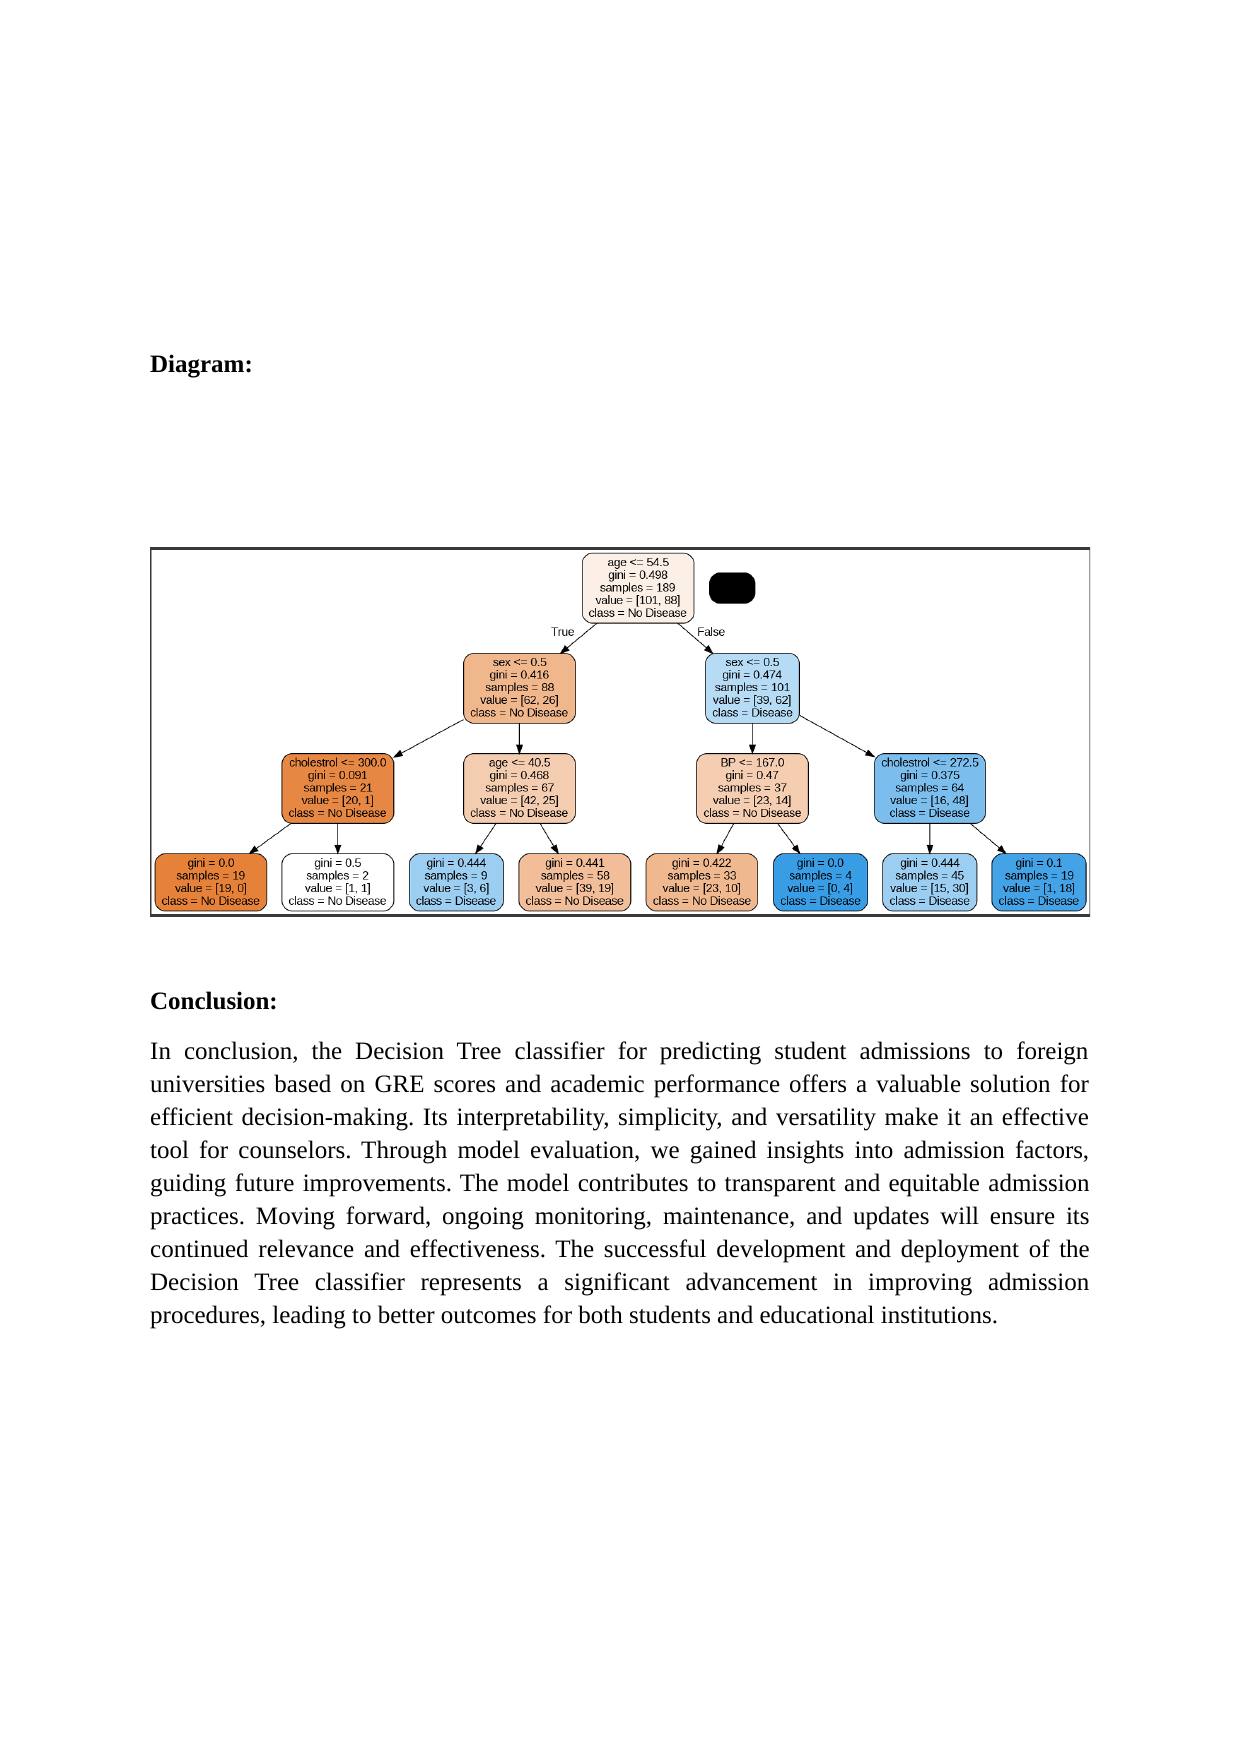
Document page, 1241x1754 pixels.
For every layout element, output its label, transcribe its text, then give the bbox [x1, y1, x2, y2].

picture [150, 547, 1091, 917]
text In conclusion, the Decision Tree classifier for predicting student admissions to foreign universities based on GRE scores and academic performance offers a valuable solution for efficient decision-making. Its interpretability, simplicity, and versatility make it an effective tool for counselors. Through model evaluation, we gained insights into admission factors, guiding future improvements. The model contributes to transparent and equitable admission practices. Moving forward, ongoing monitoring, maintenance, and updates will ensure its continued relevance and effectiveness. The successful development and deployment of the Decision Tree classifier represents a significant advancement in improving admission procedures, leading to better outcomes for both students and educational institutions. [150, 1036, 1090, 1329]
text Diagram: [150, 349, 1090, 377]
text Conclusion: [150, 986, 1090, 1015]
